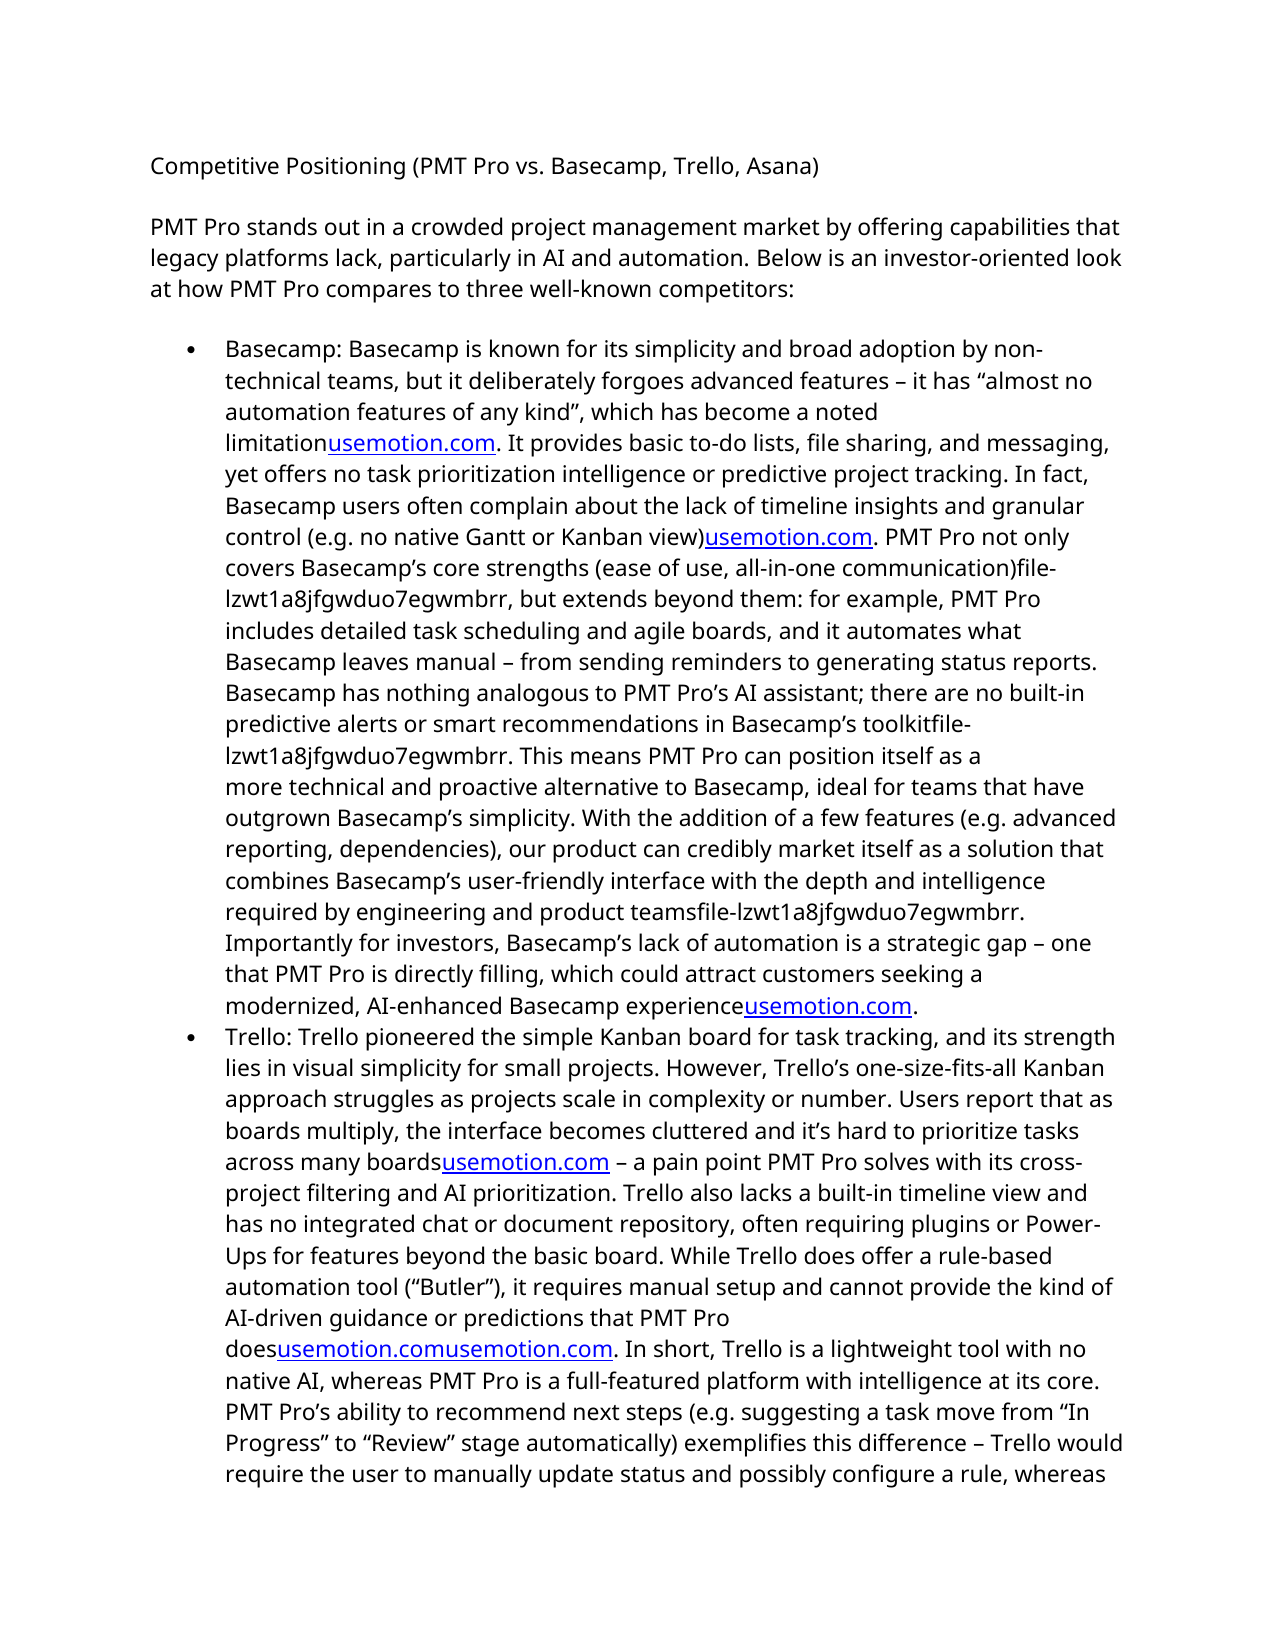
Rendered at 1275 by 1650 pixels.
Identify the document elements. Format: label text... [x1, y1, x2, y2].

text PMT Pro stands out in a crowded project management market by offering capabilities that legacy platforms lack, particularly in AI and automation. Below is an investor-oriented look at how PMT Pro compares to three well-known competitors: [150, 210, 1125, 304]
list Basecamp: Basecamp is known for its simplicity and broad adoption by non-technical teams, but it deliberately forgoes advanced features – it has “almost no automation features of any kind”, which has become a noted limitationusemotion.com. It provides basic to-do lists, file sharing, and messaging, yet offers no task prioritization intelligence or predictive project tracking. In fact, Basecamp users often complain about the lack of timeline insights and granular control (e.g. no native Gantt or Kanban view)usemotion.com. PMT Pro not only covers Basecamp’s core strengths (ease of use, all-in-one communication)file-lzwt1a8jfgwduo7egwmbrr, but extends beyond them: for example, PMT Pro includes detailed task scheduling and agile boards, and it automates what Basecamp leaves manual – from sending reminders to generating status reports. Basecamp has nothing analogous to PMT Pro’s AI assistant; there are no built-in predictive alerts or smart recommendations in Basecamp’s toolkitfile-lzwt1a8jfgwduo7egwmbrr. This means PMT Pro can position itself as a more technical and proactive alternative to Basecamp, ideal for teams that have outgrown Basecamp’s simplicity. With the addition of a few features (e.g. advanced reporting, dependencies), our product can credibly market itself as a solution that combines Basecamp’s user-friendly interface with the depth and intelligence required by engineering and product teamsfile-lzwt1a8jfgwduo7egwmbrr. Importantly for investors, Basecamp’s lack of automation is a strategic gap – one that PMT Pro is directly filling, which could attract customers seeking a modernized, AI-enhanced Basecamp experienceusemotion.com. [187, 333, 1125, 1021]
text Competitive Positioning (PMT Pro vs. Basecamp, Trello, Asana) [150, 150, 1125, 181]
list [187, 1021, 1125, 1489]
